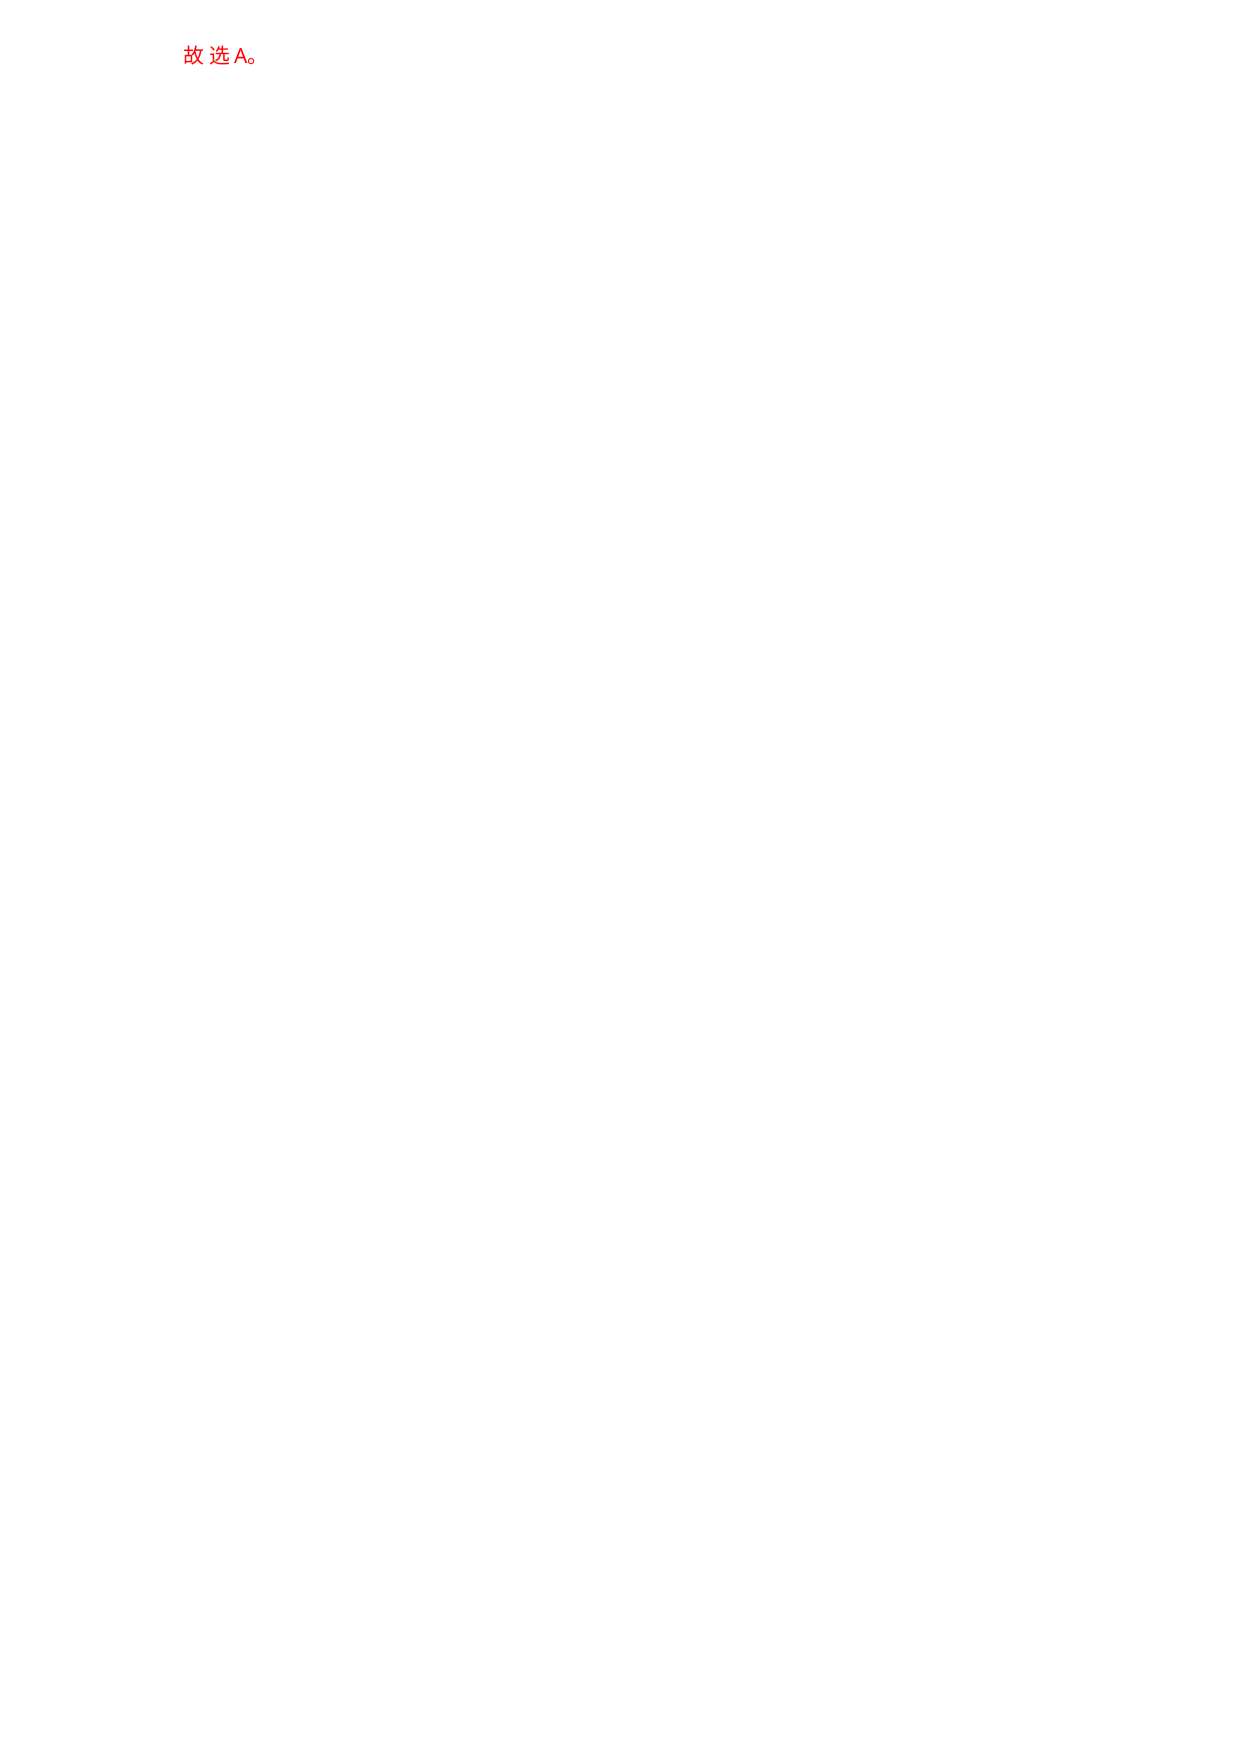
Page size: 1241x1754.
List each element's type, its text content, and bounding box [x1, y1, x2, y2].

text 故 选A。 [183, 42, 1068, 69]
